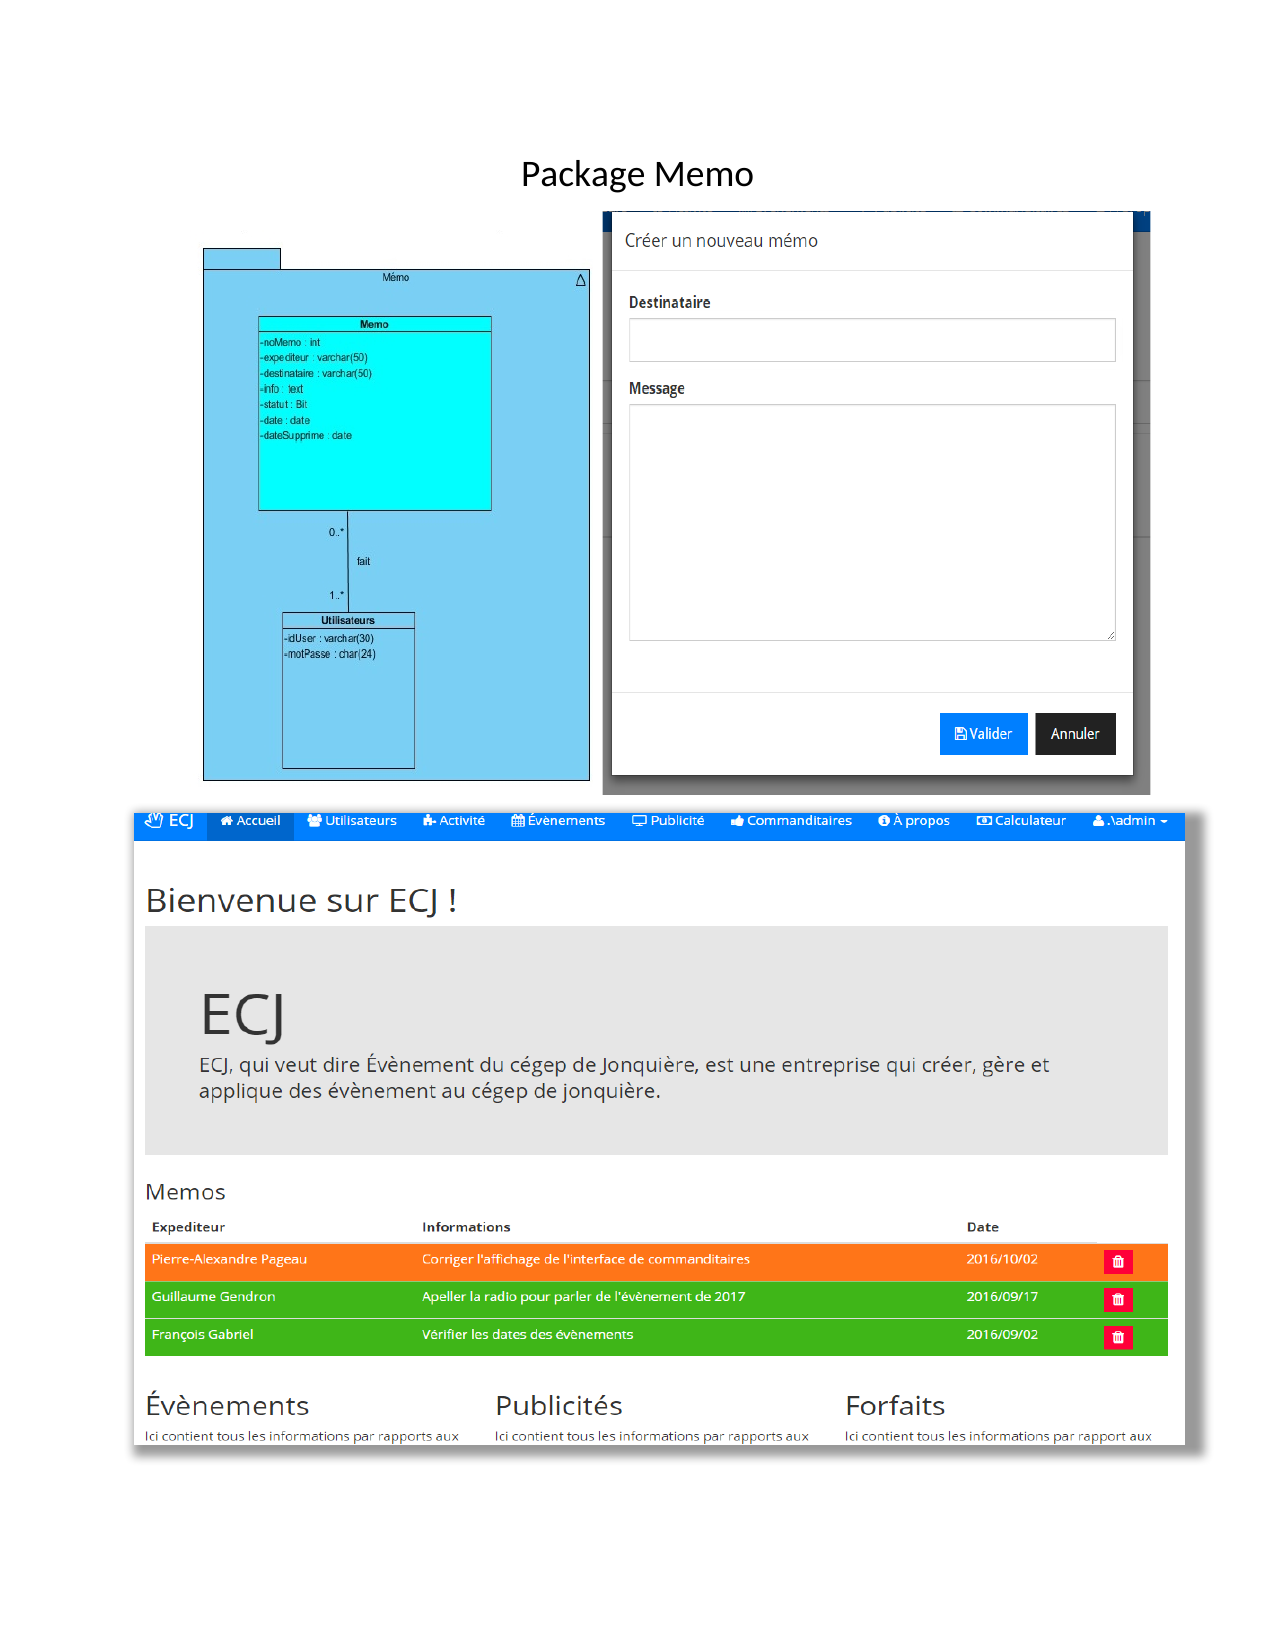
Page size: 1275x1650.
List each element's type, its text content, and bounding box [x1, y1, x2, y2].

picture [602, 211, 1151, 795]
picture [134, 813, 1185, 1445]
picture [189, 230, 593, 787]
